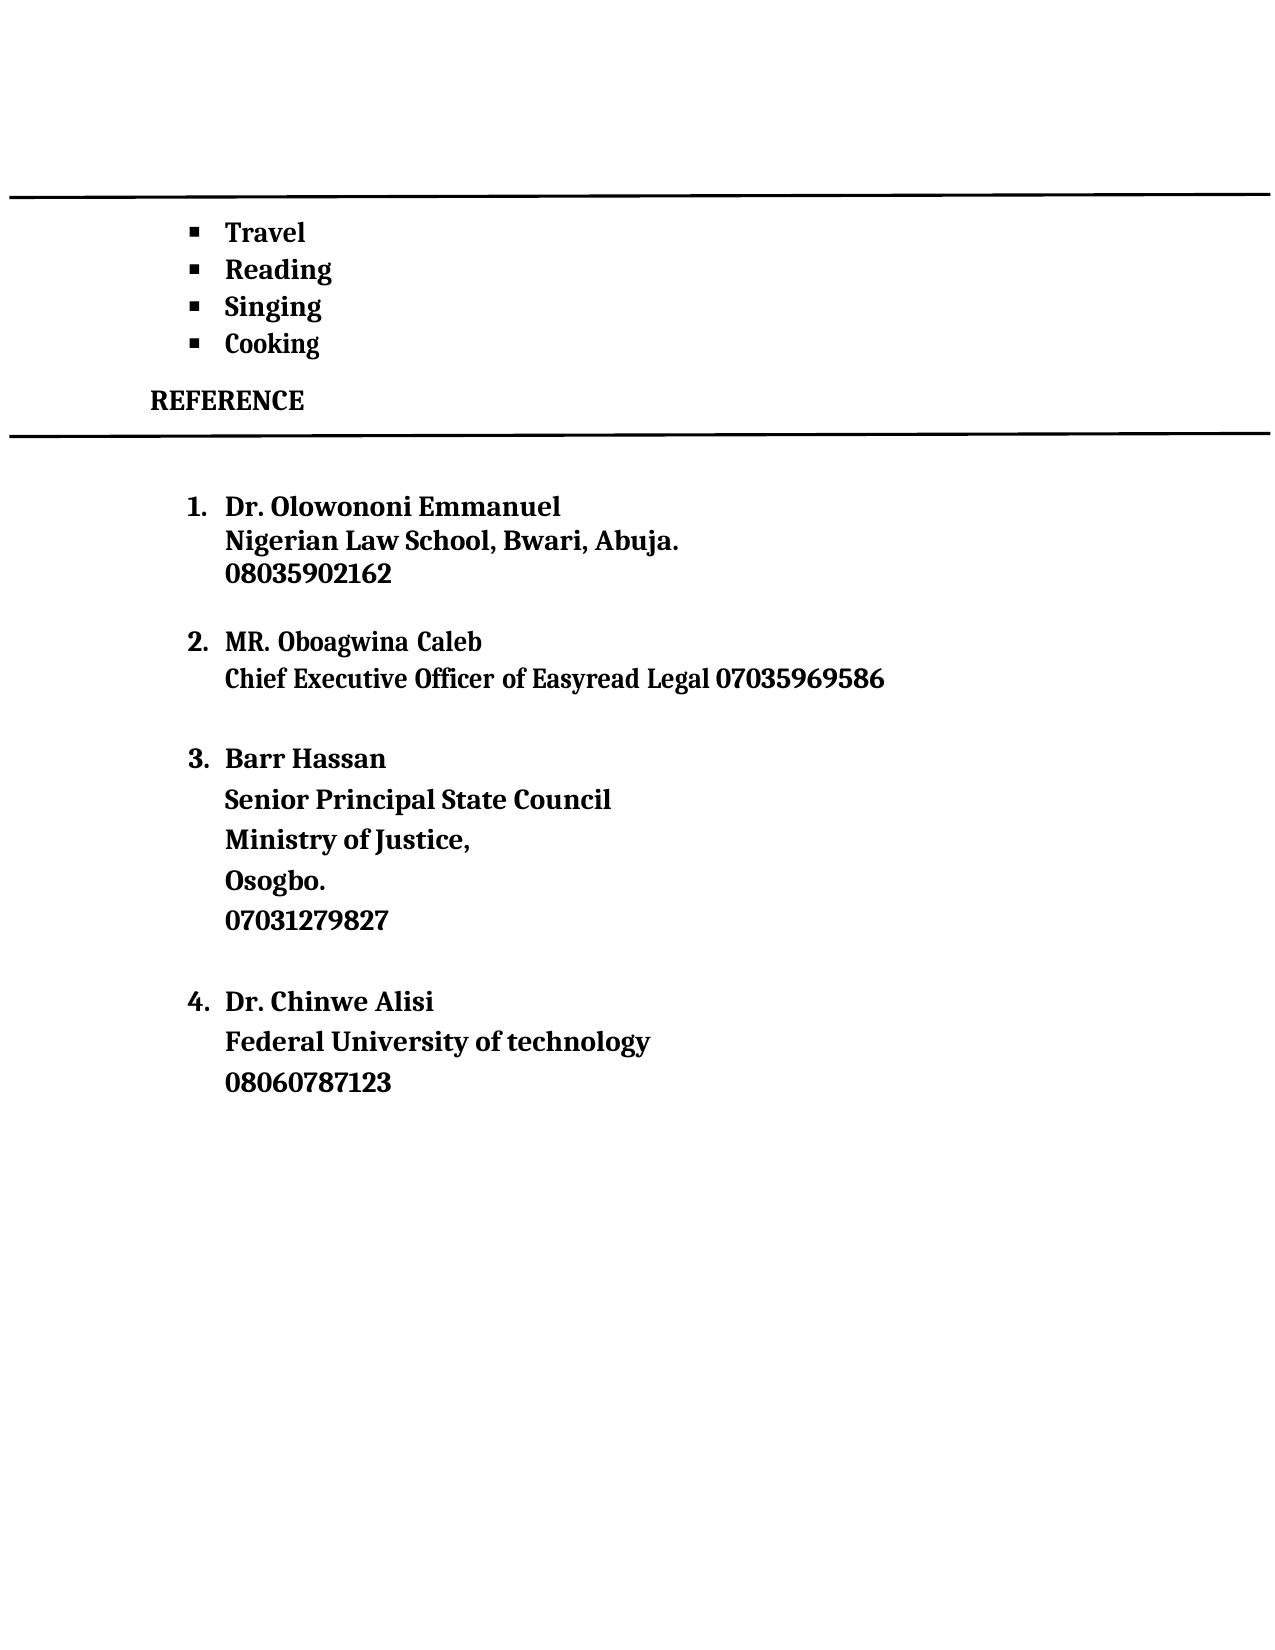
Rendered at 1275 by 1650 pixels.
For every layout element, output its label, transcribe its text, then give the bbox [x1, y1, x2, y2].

text REFERENCE [150, 384, 323, 417]
list Travel [187, 216, 1275, 249]
list Nigerian Law School, Bwari, Abuja. [225, 524, 1275, 558]
list 08035902162 [225, 558, 1275, 591]
text Osogbo. [150, 864, 907, 897]
list Singing [187, 290, 1275, 324]
list Dr. Chinwe Alisi [187, 985, 907, 1019]
text Ministry of Justice, [150, 823, 907, 857]
list Cooking [150, 327, 323, 361]
text 08060787123 [225, 1066, 907, 1099]
text Senior Principal State Council [0, 783, 907, 817]
text 07031279827 [150, 904, 907, 938]
text Chief Executive Officer of Easyread Legal 07035969586 [225, 662, 907, 695]
list Dr. Olowononi Emmanuel [187, 491, 1275, 524]
list Reading [187, 253, 1275, 287]
text Federal University of technology [150, 1026, 907, 1059]
text 3. Barr Hassan [150, 743, 907, 776]
list MR. Oboagwina Caleb [187, 625, 1275, 658]
